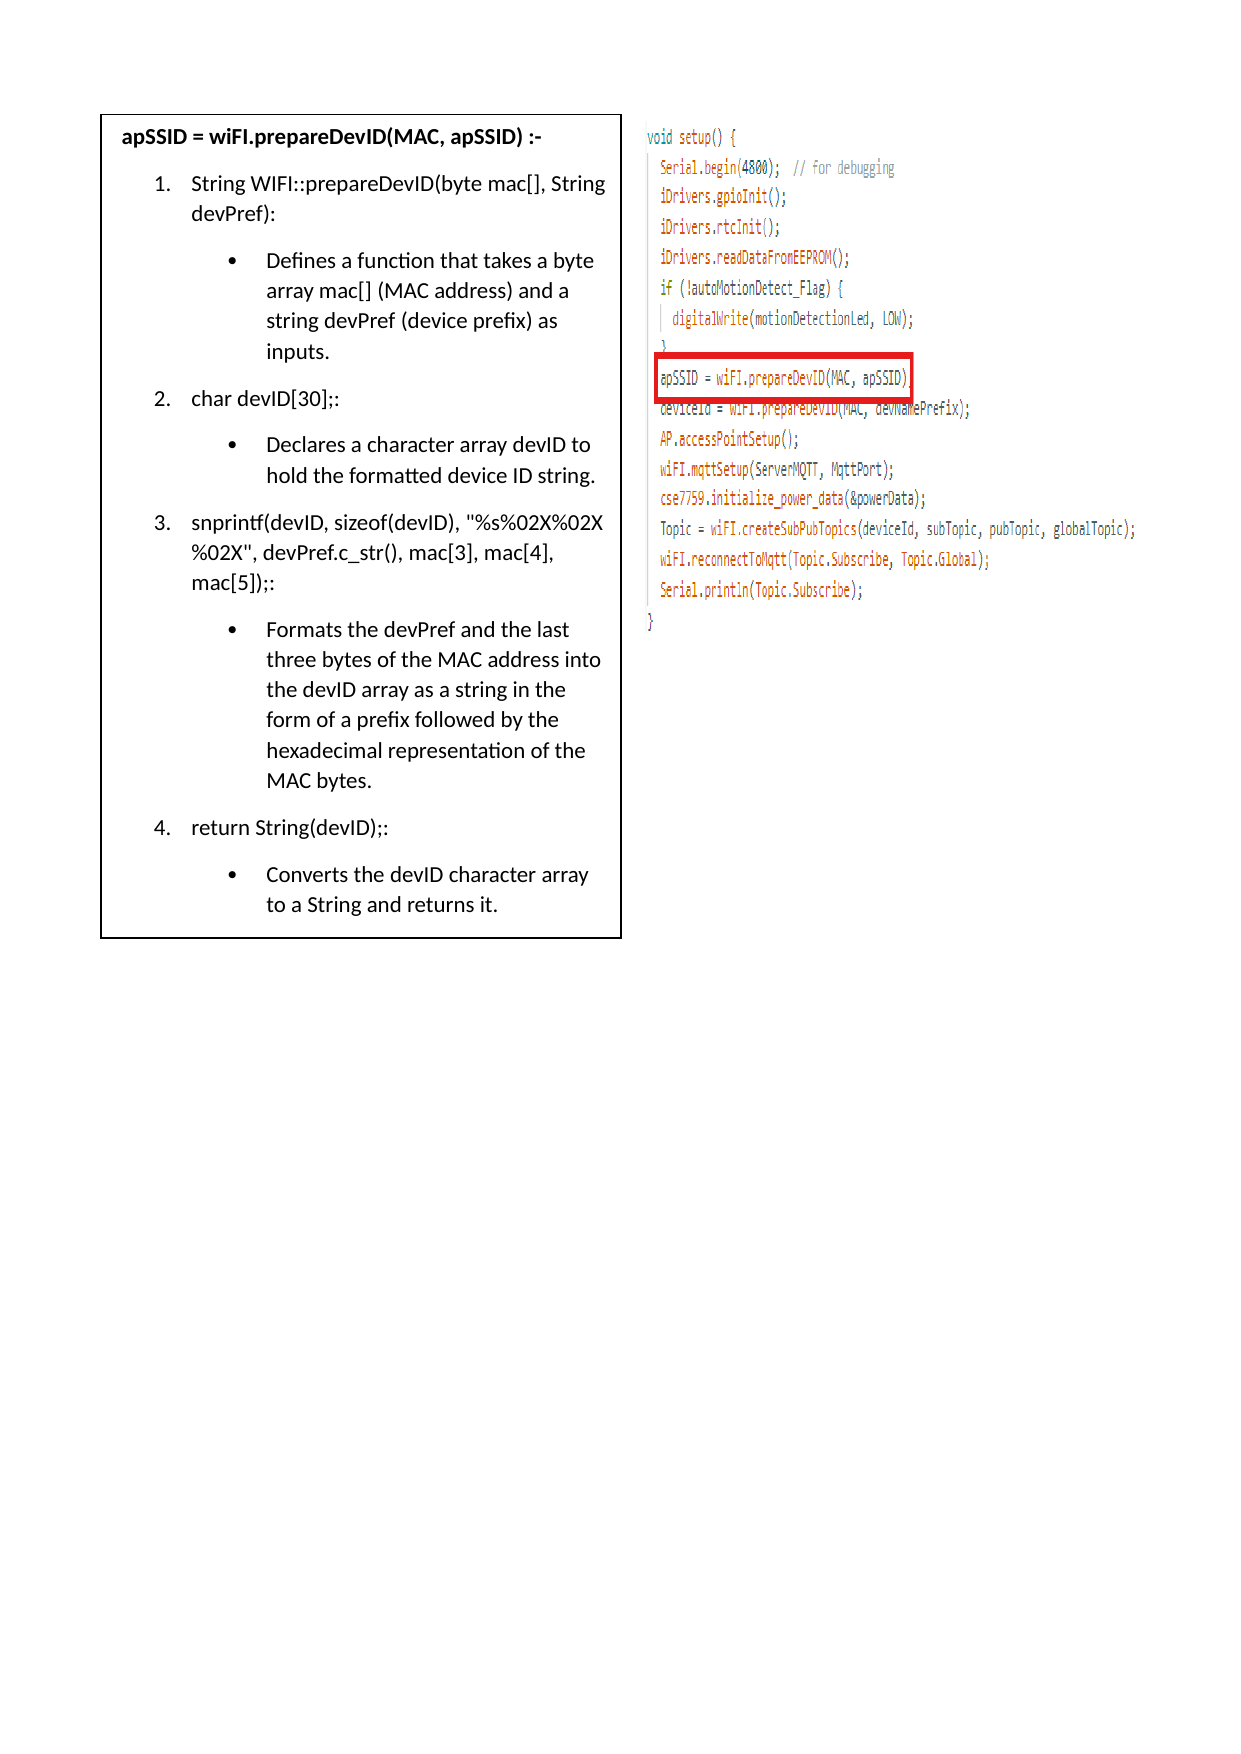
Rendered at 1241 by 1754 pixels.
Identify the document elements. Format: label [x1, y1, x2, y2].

picture [641, 121, 1136, 633]
